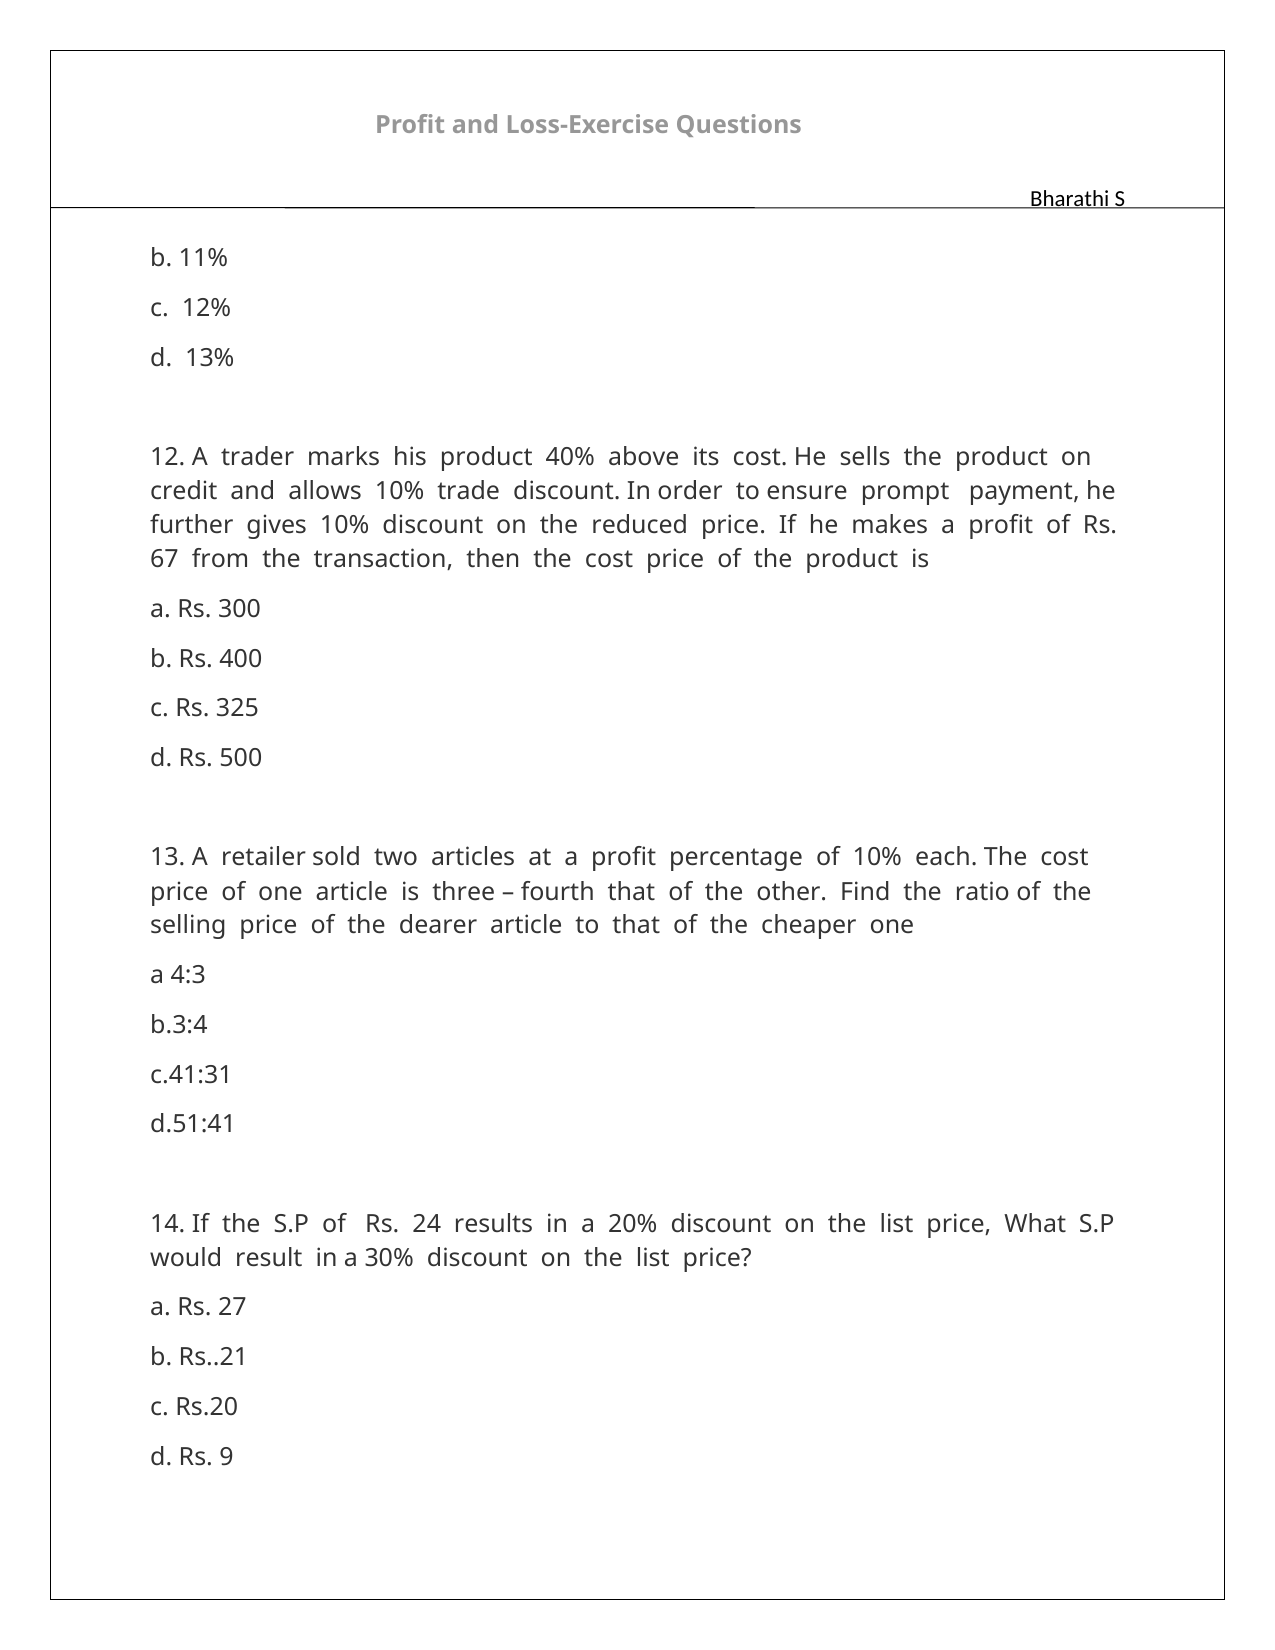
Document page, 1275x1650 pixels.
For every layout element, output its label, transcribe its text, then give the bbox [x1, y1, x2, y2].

text c. Rs.20 [150, 1388, 1125, 1422]
text a 4:3 [150, 957, 1125, 991]
text a. Rs. 27 [150, 1289, 1125, 1323]
text 12. A trader marks his product 40% above its cost. He sells the product on credit and allows 10% trade discount. In order to ensure prompt payment, he further gives 10% discount on the reduced price. If he makes a profit of Rs. 67 from the transaction, then the cost price of the product is [150, 439, 1125, 575]
text c.41:31 [150, 1056, 1125, 1090]
text d.51:41 [150, 1106, 1125, 1140]
text a. Rs. 300 [150, 591, 1125, 625]
text d. 13% [150, 339, 1125, 373]
text c. 12% [150, 290, 1125, 324]
text b.3:4 [150, 1007, 1125, 1041]
text d. Rs. 9 [150, 1438, 1125, 1472]
text d. Rs. 500 [150, 740, 1125, 774]
text b. Rs..21 [150, 1339, 1125, 1373]
text c. Rs. 325 [150, 690, 1125, 724]
text 14. If the S.P of Rs. 24 results in a 20% discount on the list price, What S.P would result in a 30% discount on the list price? [150, 1205, 1125, 1273]
text b. Rs. 400 [150, 640, 1125, 674]
text b. 11% [150, 240, 1125, 274]
text 13. A retailer sold two articles at a profit percentage of 10% each. The cost price of one article is three – fourth that of the other. Find the ratio of the selling price of the dearer article to that of the cheaper one [150, 839, 1125, 941]
